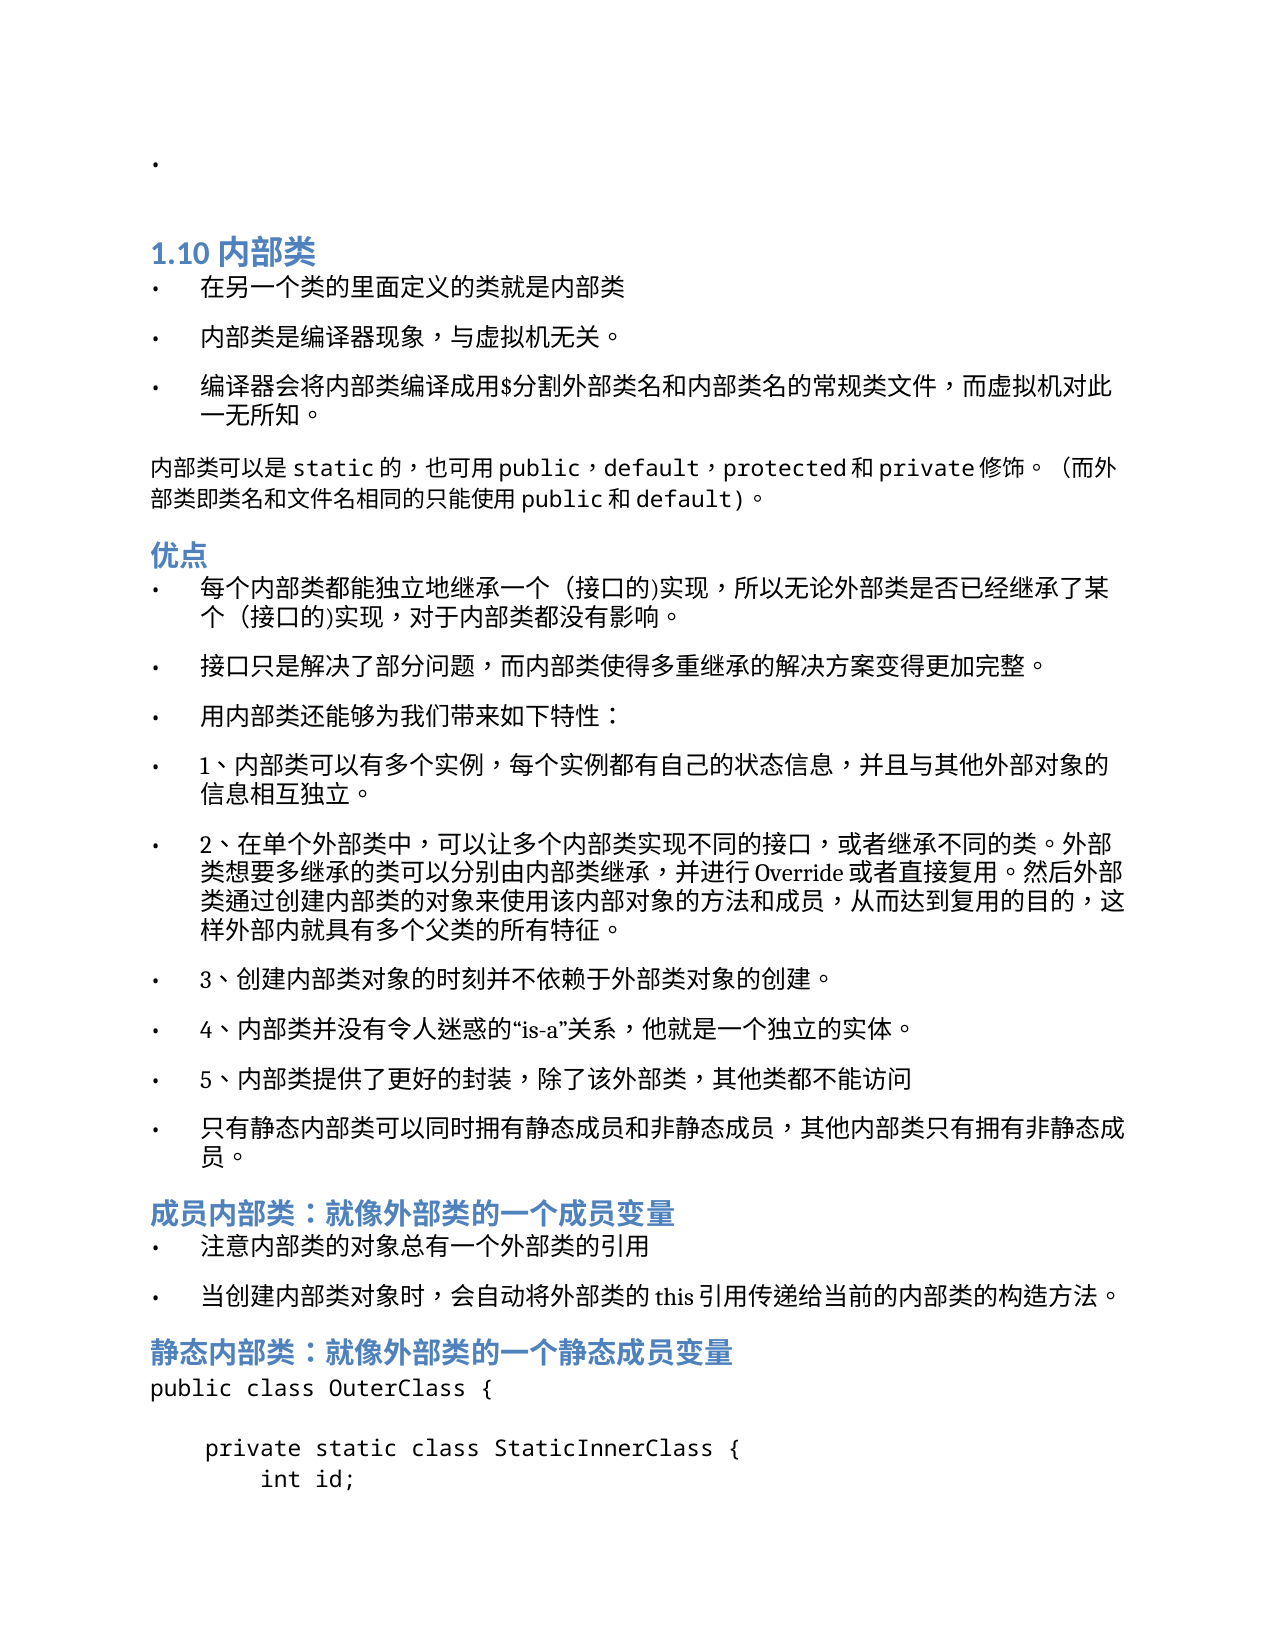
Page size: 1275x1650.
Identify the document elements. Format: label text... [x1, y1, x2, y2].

list 只有静态内部类可以同时拥有静态成员和非静态成员，其他内部类只有拥有非静态成员。 [150, 1115, 1125, 1173]
list 内部类是编译器现象，与虚拟机无关。 [150, 324, 1125, 352]
subtitle 1.10 内部类 [150, 229, 1125, 274]
list 2、在单个外部类中，可以让多个内部类实现不同的接口，或者继承不同的类。外部类想要多继承的类可以分别由内部类继承，并进行Override或者直接复用。然后外部类通过创建内部类的对象来使用该内部对象的方法和成员，从而达到复用的目的，这样外部内就具有多个父类的所有特征。 [150, 831, 1125, 946]
text 内部类可以是static的，也可用public，default，protected和private修饰。（而外部类即类名和文件名相同的只能使用public和default)。 [150, 452, 1125, 514]
list 3、创建内部类对象的时刻并不依赖于外部类对象的创建。 [150, 966, 1125, 995]
subtitle 成员内部类：就像外部类的一个成员变量 [150, 1193, 1125, 1233]
list 每个内部类都能独立地继承一个（接口的)实现，所以无论外部类是否已经继承了某个（接口的)实现，对于内部类都没有影响。 [150, 575, 1125, 632]
list 1、内部类可以有多个实例，每个实例都有自己的状态信息，并且与其他外部对象的信息相互独立。 [150, 752, 1125, 810]
list 当创建内部类对象时，会自动将外部类的this引用传递给当前的内部类的构造方法。 [150, 1283, 1125, 1311]
subtitle 优点 [150, 535, 1125, 575]
list 5、内部类提供了更好的封装，除了该外部类，其他类都不能访问 [150, 1066, 1125, 1094]
list 用内部类还能够为我们带来如下特性： [150, 703, 1125, 731]
subtitle 静态内部类：就像外部类的一个静态成员变量 [150, 1332, 1125, 1372]
list 编译器会将内部类编译成用$分割外部类名和内部类名的常规类文件，而虚拟机对此一无所知。 [150, 373, 1125, 431]
list 接口只是解决了部分问题，而内部类使得多重继承的解决方案变得更加完整。 [150, 653, 1125, 682]
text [150, 1372, 1125, 1494]
list 注意内部类的对象总有一个外部类的引用 [150, 1233, 1125, 1262]
list 在另一个类的里面定义的类就是内部类 [150, 274, 1125, 303]
list 4、内部类并没有令人迷惑的“is-a”关系，他就是一个独立的实体。 [150, 1016, 1125, 1045]
